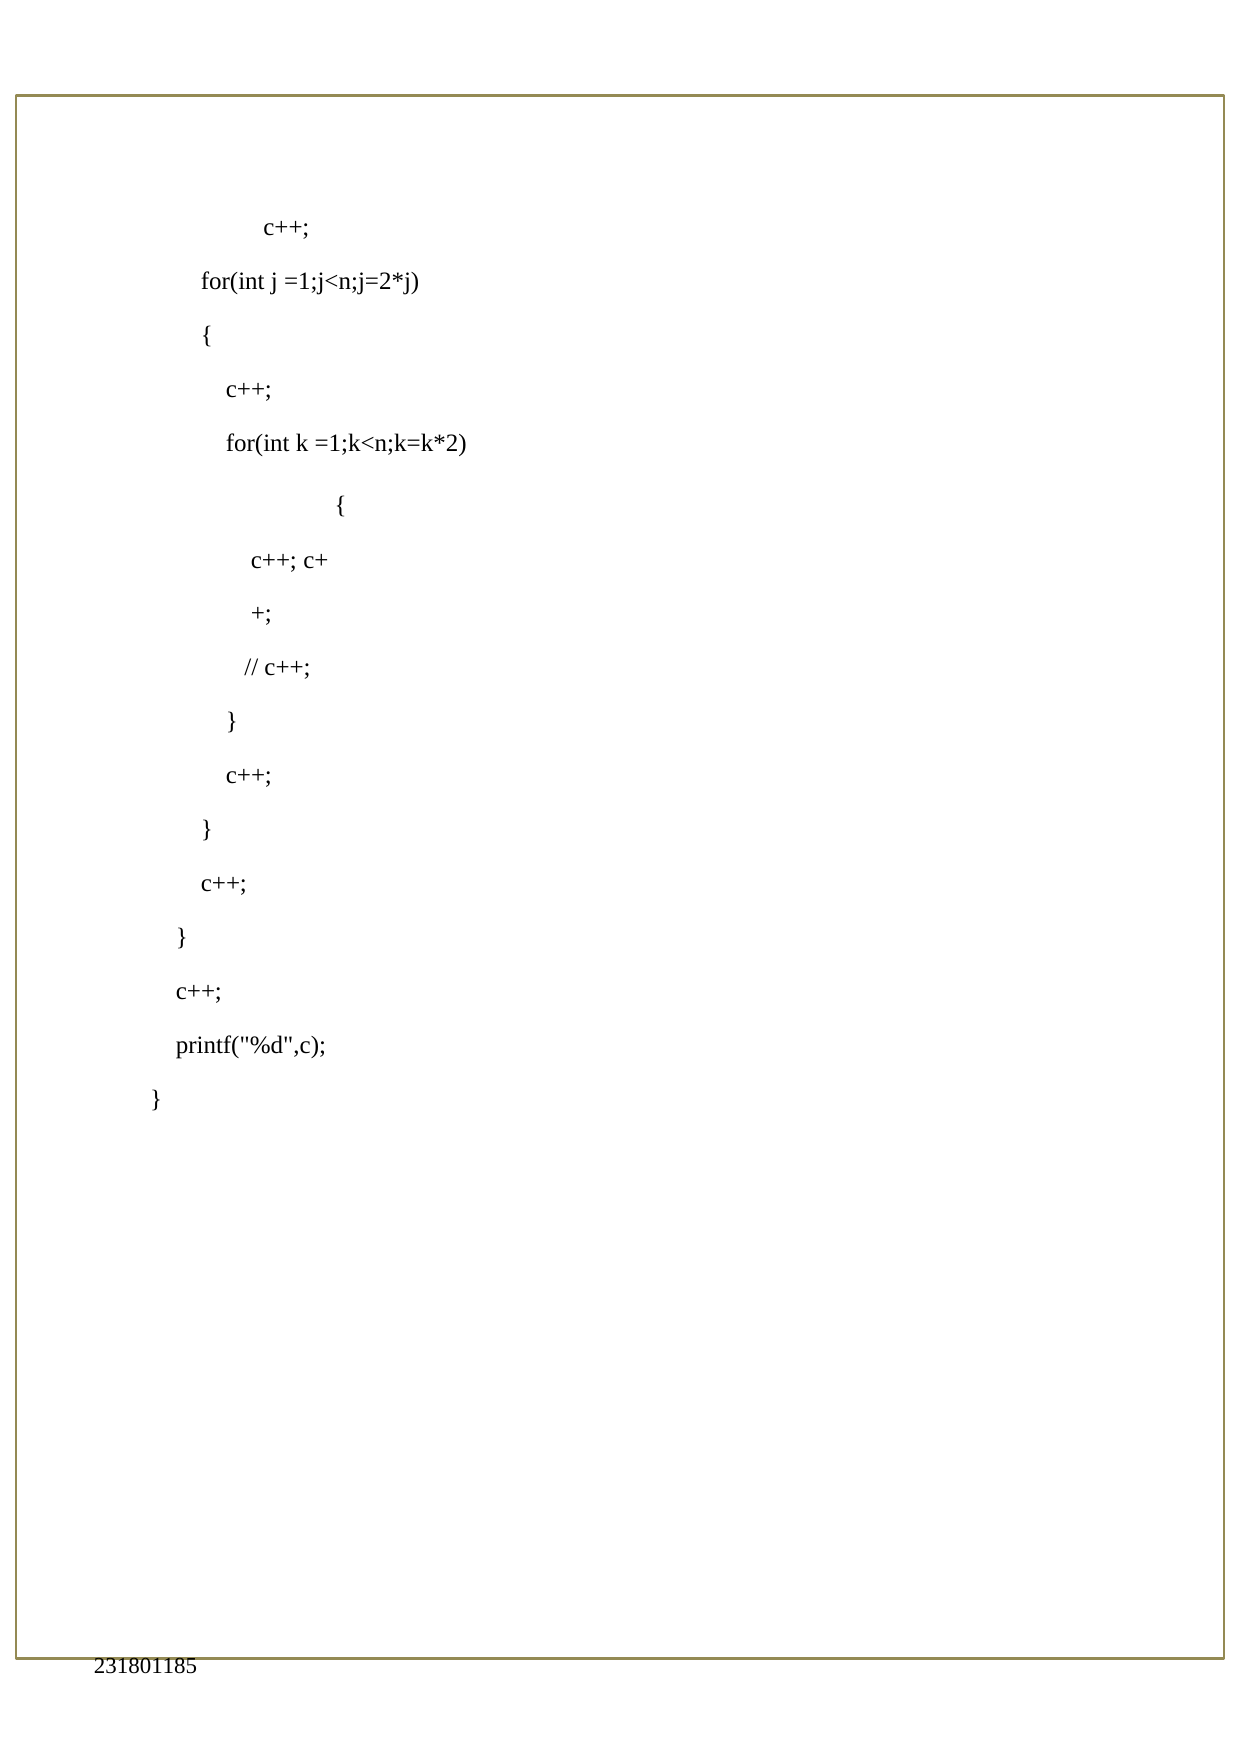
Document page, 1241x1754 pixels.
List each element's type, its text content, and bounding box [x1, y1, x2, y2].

text c++; [201, 868, 1155, 896]
text c++; c++; [251, 545, 329, 627]
text { [201, 320, 1155, 349]
text } [201, 814, 1155, 843]
text } [226, 706, 1155, 735]
text } [150, 1084, 1155, 1112]
text for(int j =1;j<n;j=2*j) [201, 266, 1155, 295]
text { [226, 491, 1155, 519]
text for(int k =1;k<n;k=k*2) [226, 428, 1155, 457]
text // c++; [244, 652, 1155, 681]
text c++; [226, 374, 1155, 403]
text c++; [226, 760, 1155, 789]
text printf("%d",c); [176, 1030, 1155, 1058]
text } [176, 922, 1155, 950]
text c++; [176, 976, 1155, 1004]
text c++; [201, 212, 1155, 241]
